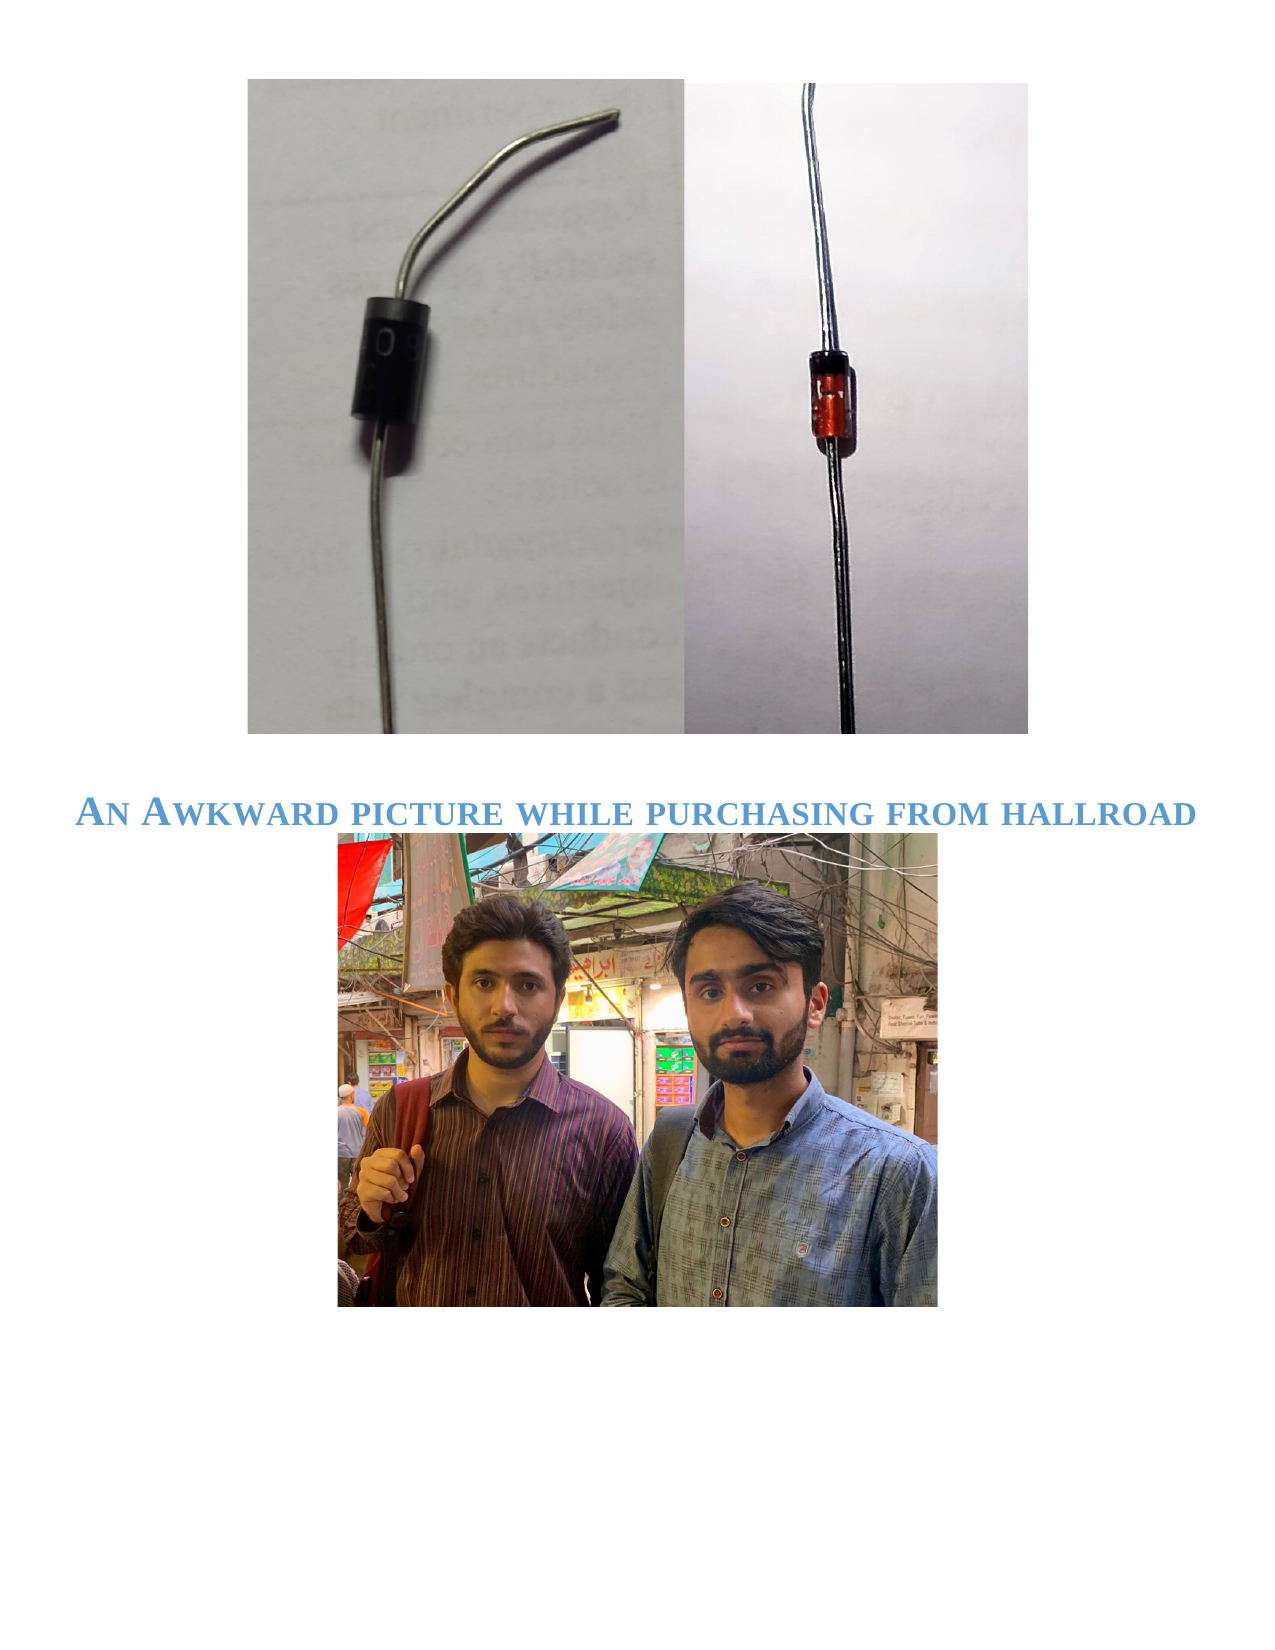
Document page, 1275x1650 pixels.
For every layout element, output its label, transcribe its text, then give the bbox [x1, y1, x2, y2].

picture [247, 79, 1029, 734]
picture [337, 833, 938, 1307]
text An Awkward picture while purchasing from hallroad [75, 786, 1200, 834]
